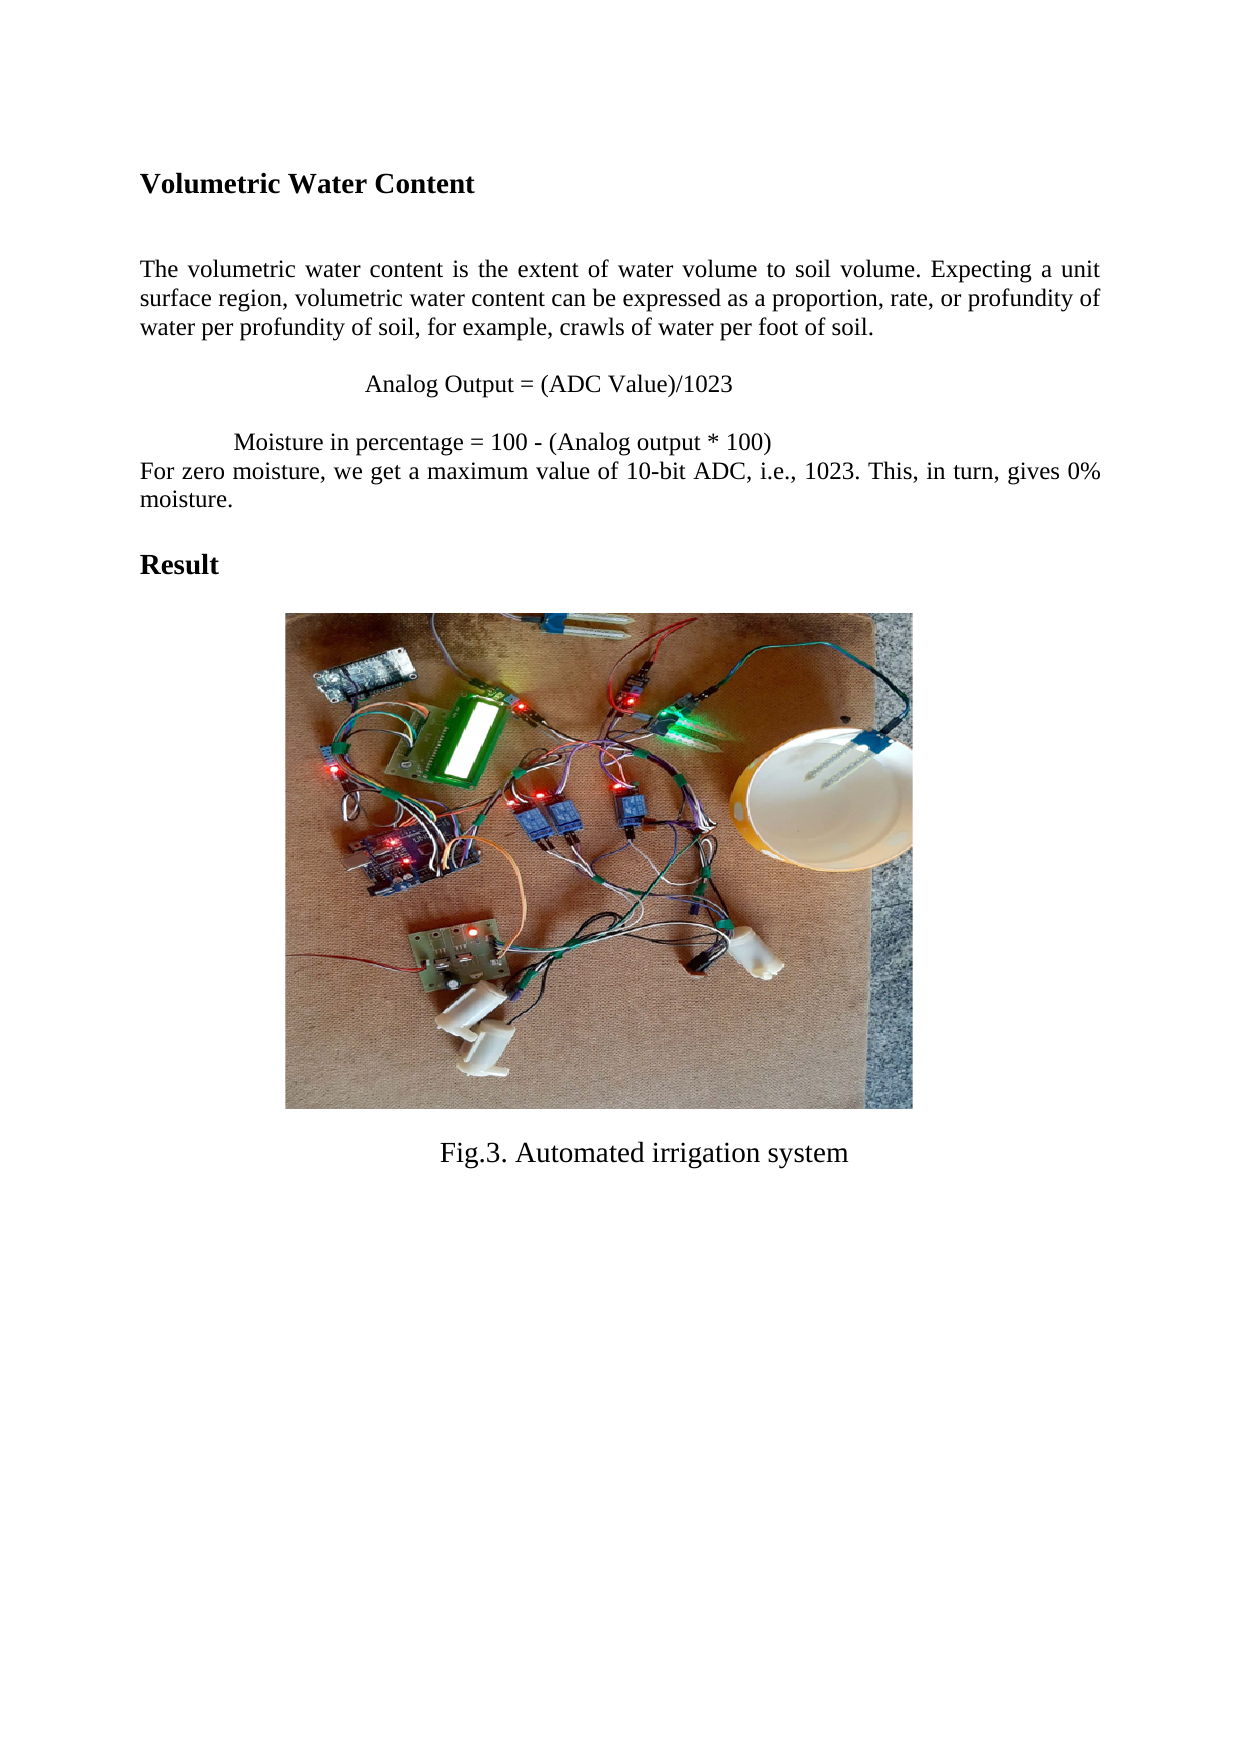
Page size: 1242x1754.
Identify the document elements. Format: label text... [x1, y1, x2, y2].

text The volumetric water content is the extent of water volume to soil volume. Expecting a unit surface region, volumetric water content can be expressed as a proportion, rate, or profundity of water per profundity of soil, for example, crawls of water per foot of soil. [139, 254, 1102, 341]
text Fig.3. Automated irrigation system [139, 1135, 1102, 1169]
text Moisture in percentage = 100 - (Analog output * 100) [139, 427, 1102, 456]
text Volumetric Water Content [139, 167, 1102, 200]
picture [285, 613, 913, 1109]
text Analog Output = (ADC Value)/1023 [289, 369, 1102, 398]
text Result [139, 547, 1102, 580]
text For zero moisture, we get a maximum value of 10-bit ADC, i.e., 1023. This, in turn, gives 0% moisture. [139, 456, 1102, 513]
